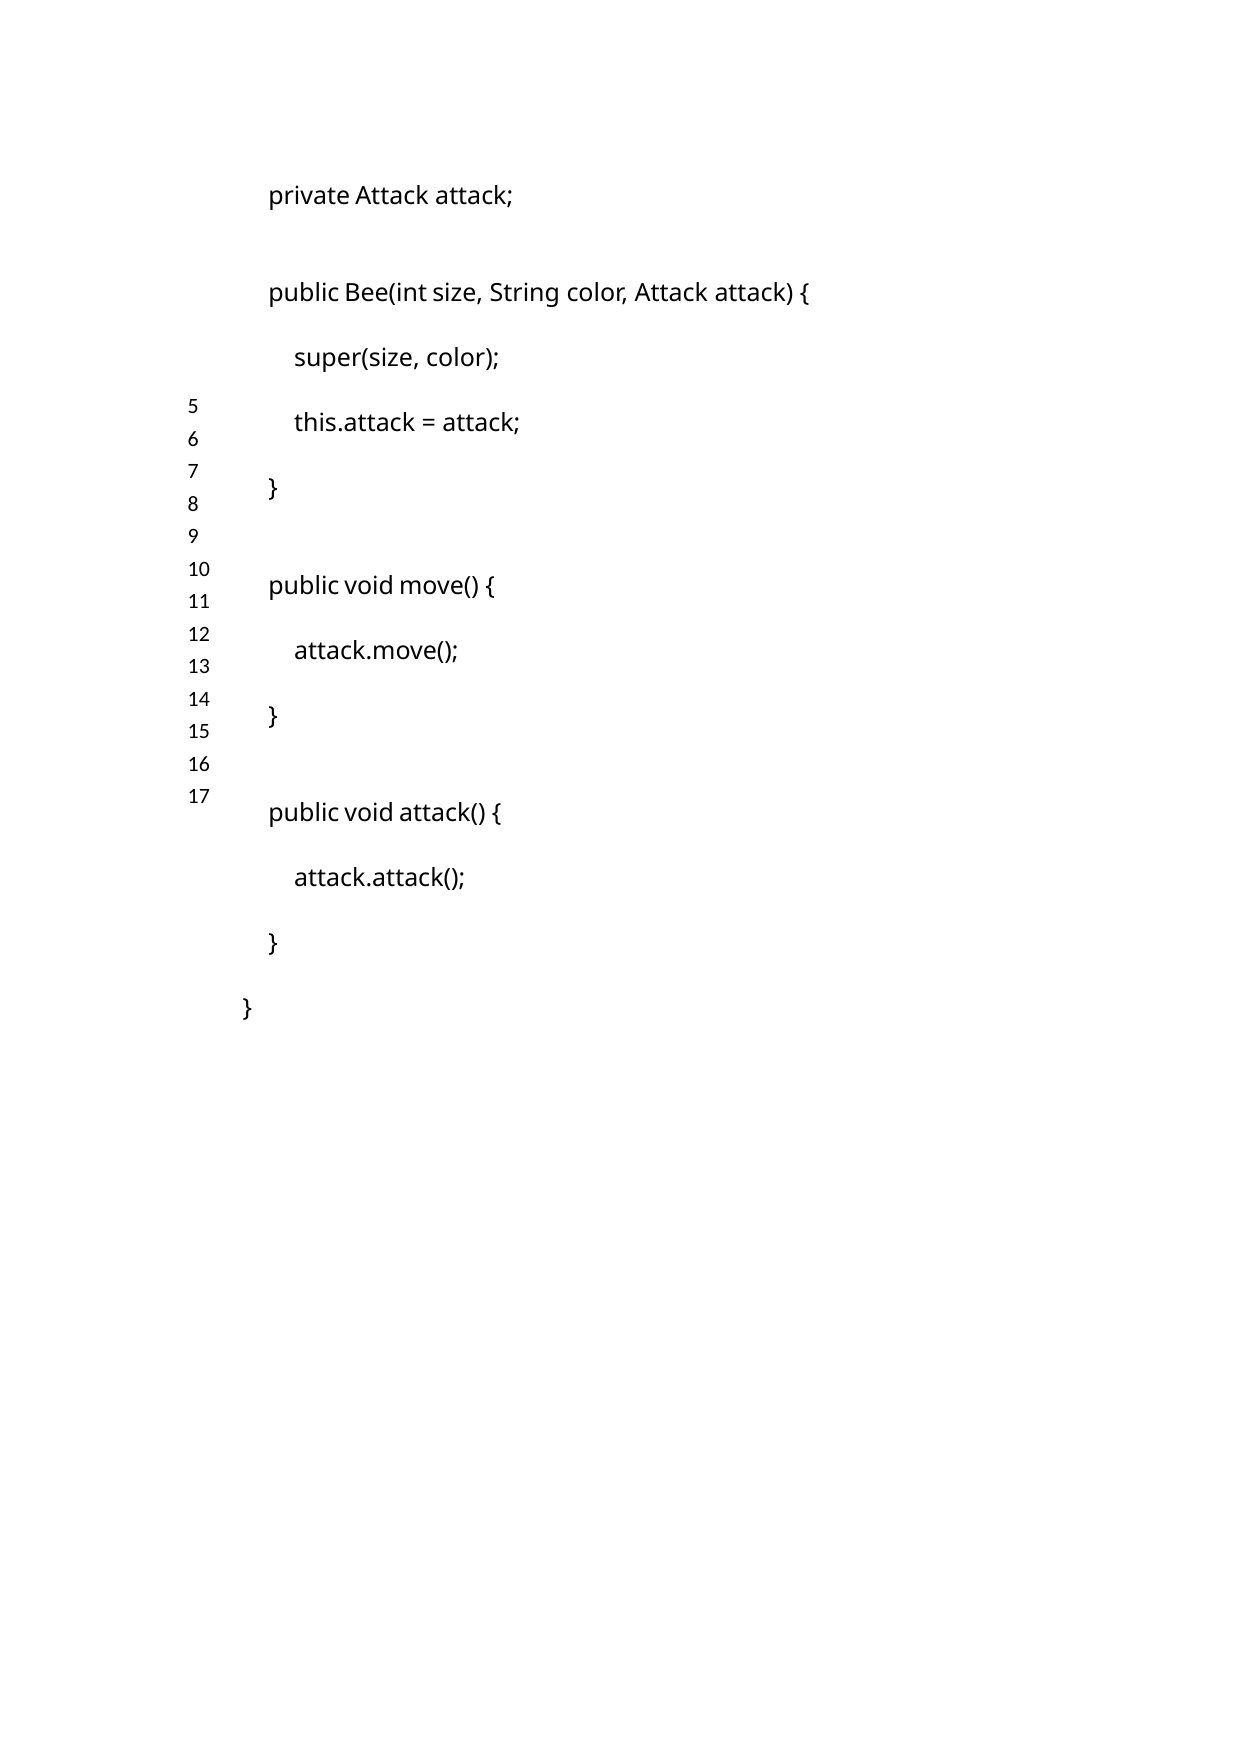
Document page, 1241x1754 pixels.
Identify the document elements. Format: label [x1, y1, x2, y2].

table_header [188, 162, 242, 1039]
table_header [242, 162, 1156, 1039]
